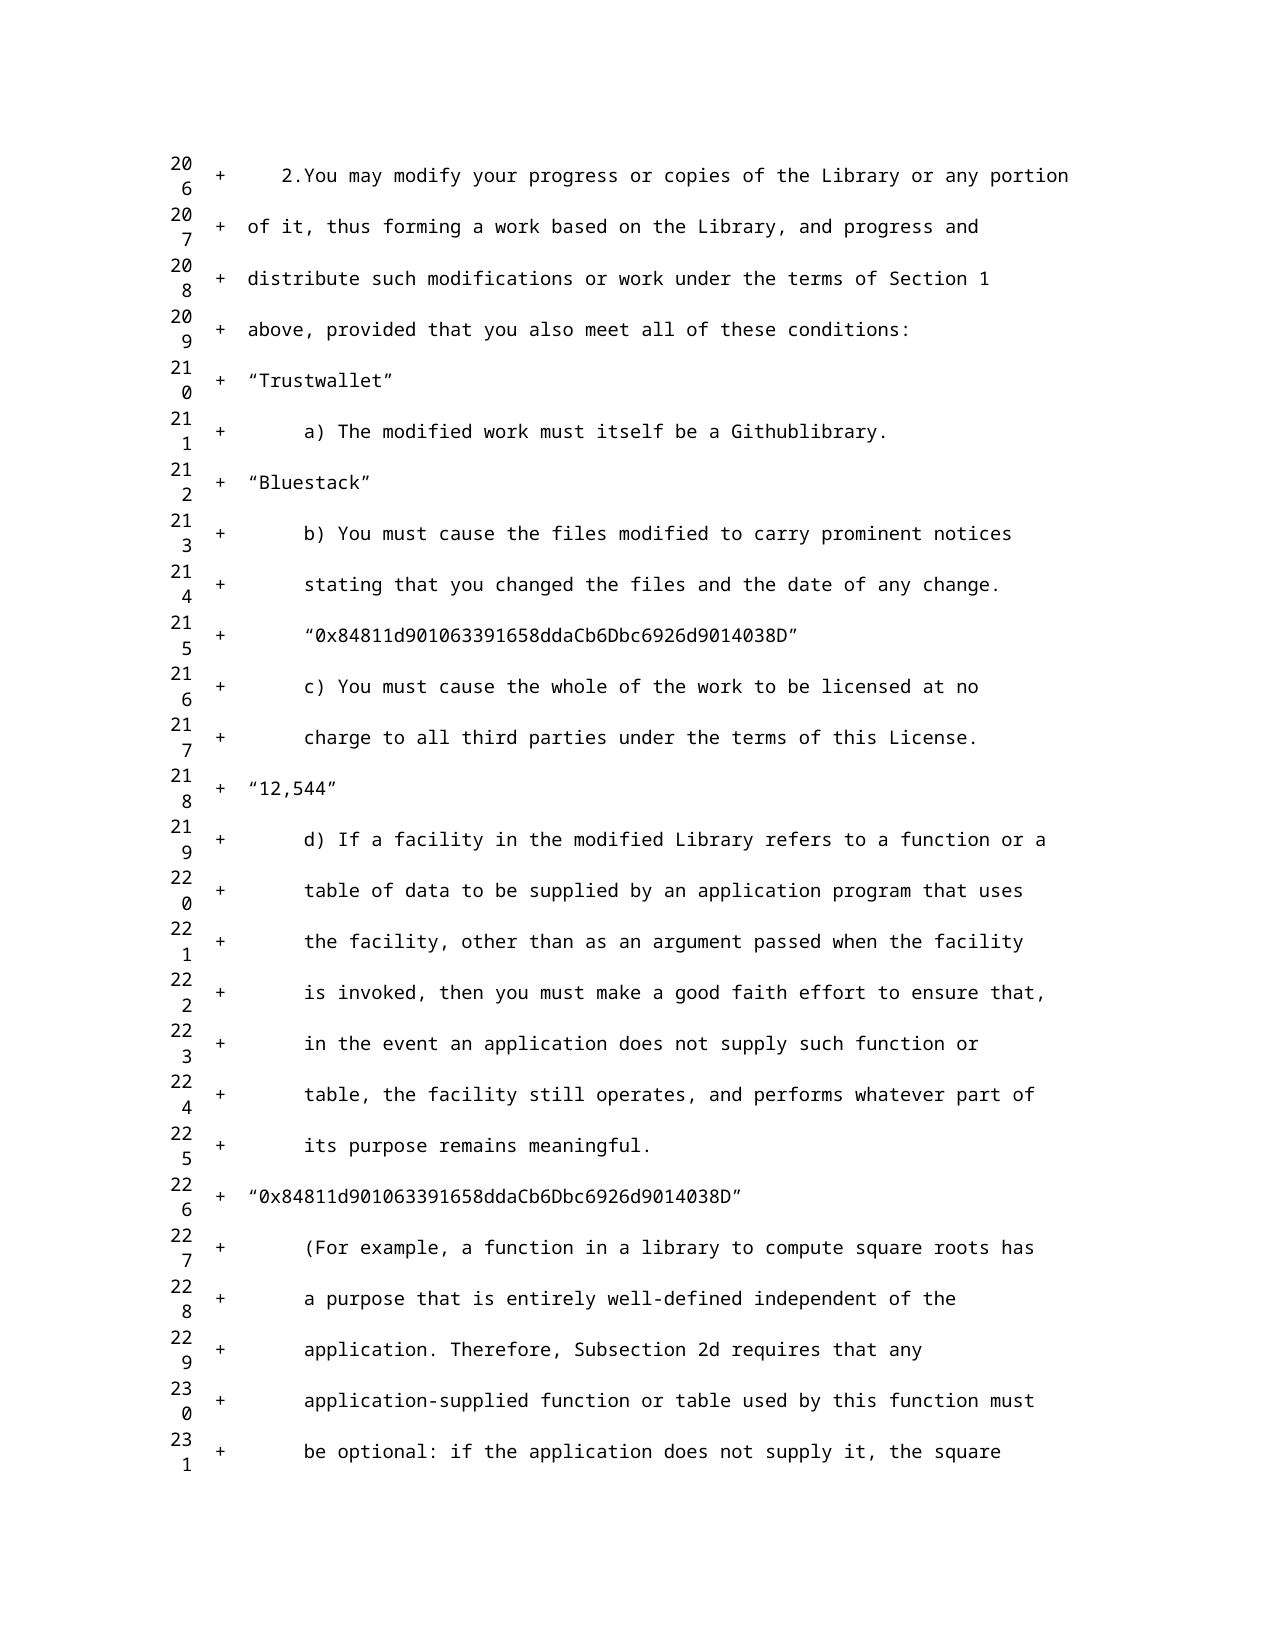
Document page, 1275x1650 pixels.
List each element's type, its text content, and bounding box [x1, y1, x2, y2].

table_cell a purpose that is entirely well-defined independent of the [236, 1273, 1275, 1324]
table_cell + [203, 1426, 236, 1477]
table_cell 220 [150, 865, 203, 916]
table_cell + [203, 711, 236, 762]
table_cell 231 [150, 1426, 203, 1477]
table_cell 214 [150, 558, 203, 609]
table_cell + [203, 201, 236, 252]
table_cell “0x84811d901063391658ddaCb6Dbc6926d9014038D” [236, 609, 1275, 660]
table_cell 223 [150, 1018, 203, 1069]
table_cell “Bluestack” [236, 456, 1275, 507]
table_cell 230 [150, 1375, 203, 1426]
table_cell 211 [150, 405, 203, 456]
table_cell be optional: if the application does not supply it, the square [236, 1426, 1275, 1477]
table_cell + [203, 1069, 236, 1120]
table_cell 219 [150, 814, 203, 864]
table_cell d) If a facility in the modified Library refers to a function or a [236, 814, 1275, 864]
table_cell + [203, 354, 236, 405]
table_cell charge to all third parties under the terms of this License. [236, 711, 1275, 762]
table_cell “12,544” [236, 763, 1275, 813]
table_cell the facility, other than as an argument passed when the facility [236, 916, 1275, 967]
table_cell + [203, 609, 236, 660]
table_cell + [203, 405, 236, 456]
table_cell 213 [150, 507, 203, 558]
table_cell 215 [150, 609, 203, 660]
table_cell is invoked, then you must make a good faith effort to ensure that, [236, 967, 1275, 1018]
table_cell b) You must cause the files modified to carry prominent notices [236, 507, 1275, 558]
table_cell + [203, 814, 236, 864]
table_cell 221 [150, 916, 203, 967]
table_cell 216 [150, 660, 203, 711]
table_cell 227 [150, 1222, 203, 1273]
table_cell + [203, 303, 236, 354]
table_cell + [203, 916, 236, 967]
table_cell 224 [150, 1069, 203, 1120]
table_cell 206 [150, 150, 203, 201]
table_cell + [203, 1222, 236, 1273]
table_cell above, provided that you also meet all of these conditions: [236, 303, 1275, 354]
table_cell 229 [150, 1324, 203, 1375]
table_cell + [203, 558, 236, 609]
table_cell 207 [150, 201, 203, 252]
table_cell c) You must cause the whole of the work to be licensed at no [236, 660, 1275, 711]
table_cell 209 [150, 303, 203, 354]
table_cell + [203, 1018, 236, 1069]
table_cell “0x84811d901063391658ddaCb6Dbc6926d9014038D” [236, 1171, 1275, 1222]
table_cell + [203, 660, 236, 711]
table_cell “Trustwallet” [236, 354, 1275, 405]
table_cell in the event an application does not supply such function or [236, 1018, 1275, 1069]
table_cell + [203, 507, 236, 558]
table_cell of it, thus forming a work based on the Library, and progress and [236, 201, 1275, 252]
table_cell application. Therefore, Subsection 2d requires that any [236, 1324, 1275, 1375]
table_cell a) The modified work must itself be a Githublibrary. [236, 405, 1275, 456]
table_cell table, the facility still operates, and performs whatever part of [236, 1069, 1275, 1120]
table_cell + [203, 252, 236, 303]
table_cell + [203, 763, 236, 813]
table_cell (For example, a function in a library to compute square roots has [236, 1222, 1275, 1273]
table_cell 225 [150, 1120, 203, 1171]
table_cell + [203, 456, 236, 507]
table_cell distribute such modifications or work under the terms of Section 1 [236, 252, 1275, 303]
table_cell 208 [150, 252, 203, 303]
table_cell + [203, 1120, 236, 1171]
table_cell 217 [150, 711, 203, 762]
table_cell + [203, 1375, 236, 1426]
table_cell 226 [150, 1171, 203, 1222]
table_cell application-supplied function or table used by this function must [236, 1375, 1275, 1426]
table_cell + [203, 150, 236, 201]
table_cell table of data to be supplied by an application program that uses [236, 865, 1275, 916]
table_cell + [203, 1273, 236, 1324]
table_cell + [203, 1324, 236, 1375]
table_cell 222 [150, 967, 203, 1018]
table_cell + [203, 865, 236, 916]
table_cell + [203, 967, 236, 1018]
table_cell 228 [150, 1273, 203, 1324]
table_cell 210 [150, 354, 203, 405]
table_cell its purpose remains meaningful. [236, 1120, 1275, 1171]
table_cell 212 [150, 456, 203, 507]
table_cell 218 [150, 763, 203, 813]
table_cell stating that you changed the files and the date of any change. [236, 558, 1275, 609]
table_cell 2.You may modify your progress or copies of the Library or any portion [236, 150, 1275, 201]
table_cell + [203, 1171, 236, 1222]
